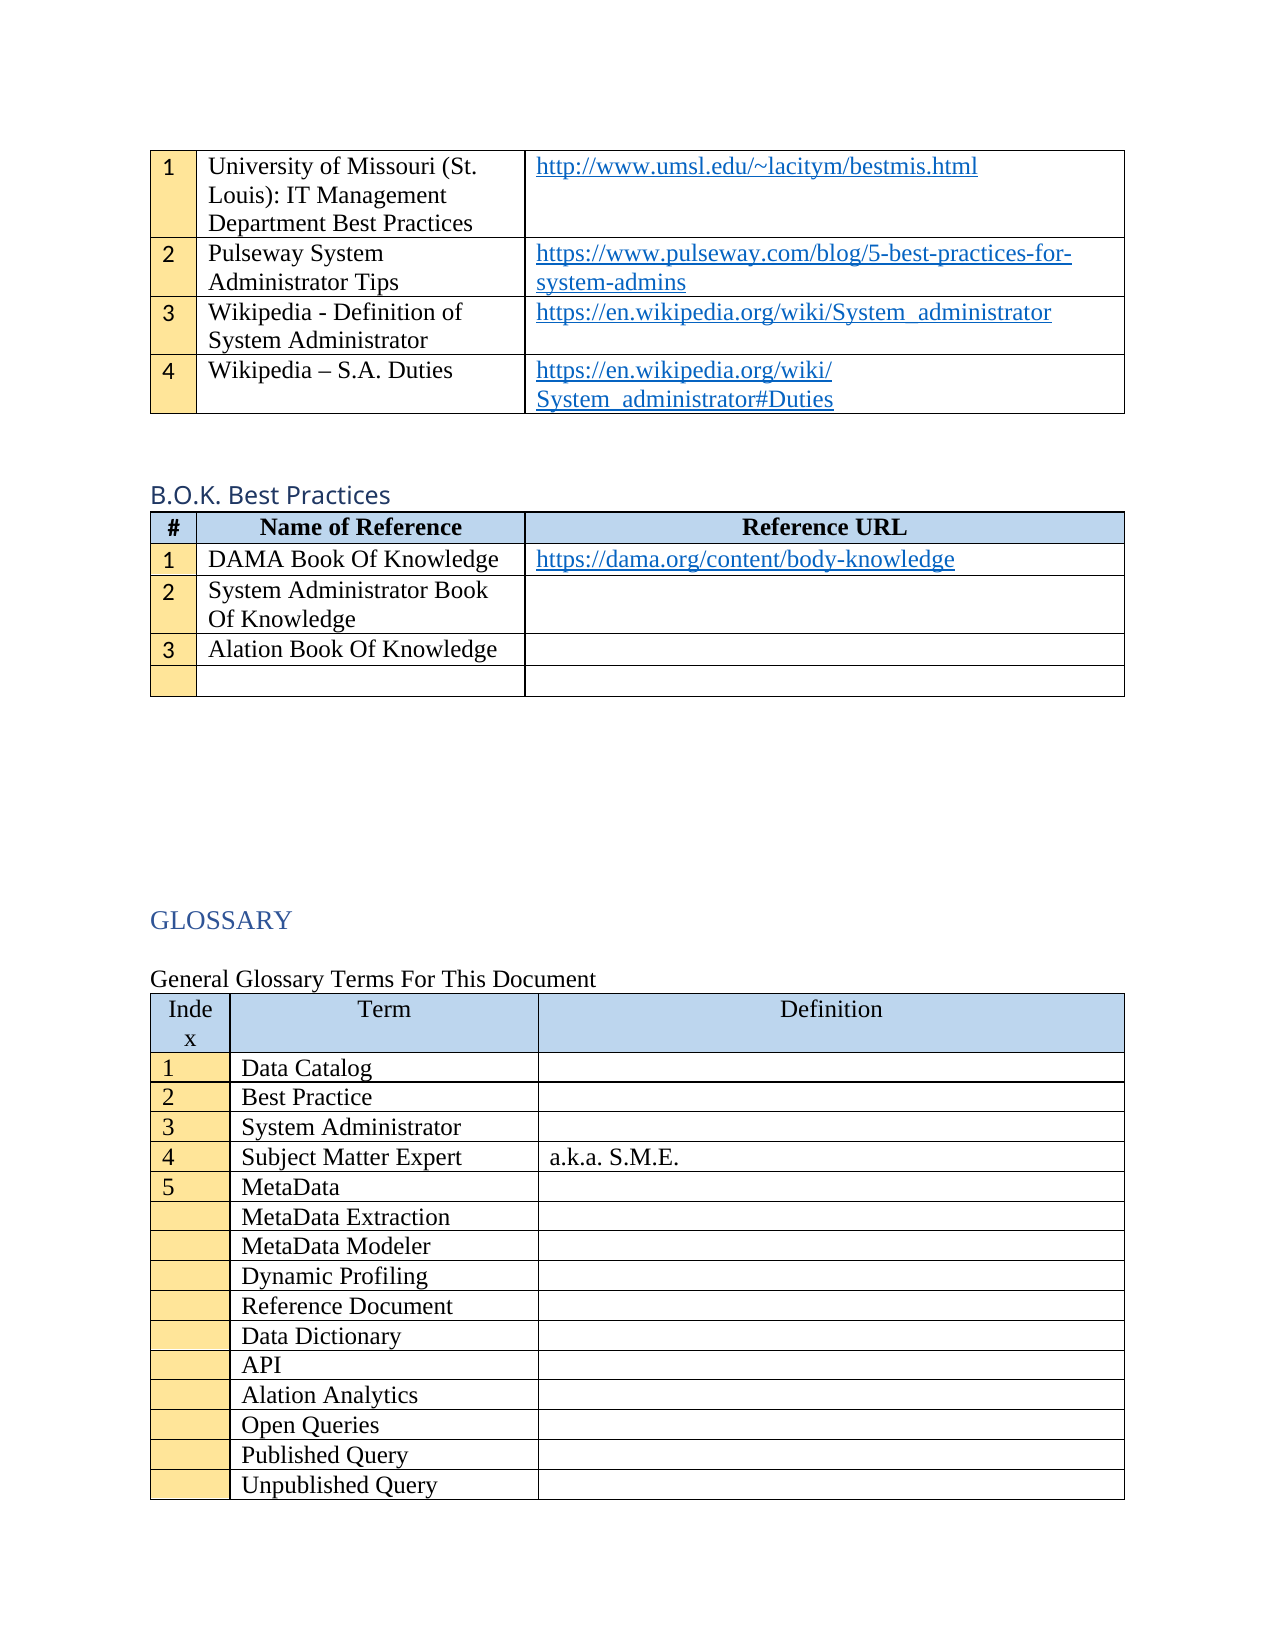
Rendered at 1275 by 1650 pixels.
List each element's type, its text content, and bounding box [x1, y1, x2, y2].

table_header Index [151, 994, 229, 1052]
table_cell [151, 1410, 229, 1439]
table_cell [151, 666, 196, 696]
table_cell 1 [151, 544, 196, 574]
subtitle B.O.K. Best Practices [150, 477, 1125, 511]
table_cell Alation Book Of Knowledge [197, 634, 524, 665]
table_cell [539, 1470, 1124, 1498]
table_cell Pulseway System Administrator Tips [197, 238, 524, 296]
table_cell Data Dictionary [231, 1321, 538, 1349]
table_cell 1 [151, 151, 196, 237]
table_cell [539, 1172, 1124, 1201]
table_cell Unpublished Query [231, 1470, 538, 1498]
table_cell http://www.umsl.edu/~lacitym/bestmis.html [526, 151, 1124, 237]
table_cell [539, 1321, 1124, 1349]
table_cell https://dama.org/content/body-knowledge [526, 544, 1124, 574]
table_cell [539, 1112, 1124, 1141]
table_cell [539, 1083, 1124, 1111]
table_cell System Administrator [231, 1112, 538, 1141]
table_cell [151, 1470, 229, 1498]
table_cell 3 [151, 634, 196, 665]
table_cell Subject Matter Expert [231, 1142, 538, 1171]
table_cell 3 [151, 297, 196, 354]
table_cell Best Practice [231, 1083, 538, 1111]
table_cell [151, 1351, 229, 1379]
table_cell Alation Analytics [231, 1380, 538, 1409]
table_cell [151, 1321, 229, 1349]
table_cell MetaData [231, 1172, 538, 1201]
table_cell [539, 1053, 1124, 1081]
table_cell MetaData Extraction [231, 1202, 538, 1230]
table_cell 3 [151, 1112, 229, 1141]
table_cell [151, 1231, 229, 1260]
table_cell [151, 1291, 229, 1320]
table_cell 4 [151, 355, 196, 413]
table_cell 5 [151, 1172, 229, 1201]
table_cell University of Missouri (St. Louis): IT Management Department Best Practices [197, 151, 524, 237]
table_cell https://en.wikipedia.org/wiki/System_administrator#Duties [526, 355, 1124, 413]
table_cell [539, 1231, 1124, 1260]
table_cell [151, 1261, 229, 1290]
table_cell [539, 1410, 1124, 1439]
table_cell [539, 1202, 1124, 1230]
text General Glossary Terms For This Document [150, 964, 1125, 993]
table_cell [526, 634, 1124, 665]
table_cell https://www.pulseway.com/blog/5-best-practices-for-system-admins [526, 238, 1124, 296]
table_cell Wikipedia – S.A. Duties [197, 355, 524, 413]
table_cell Published Query [231, 1440, 538, 1469]
table_cell DAMA Book Of Knowledge [197, 544, 524, 574]
table_cell Open Queries [231, 1410, 538, 1439]
table_cell 2 [151, 576, 196, 633]
table_cell [539, 1440, 1124, 1469]
table_header Term [231, 994, 538, 1052]
subtitle GLOSSARY [150, 904, 1125, 936]
table_cell [539, 1291, 1124, 1320]
table_cell 4 [151, 1142, 229, 1171]
table_cell 2 [151, 1083, 229, 1111]
table_cell a.k.a. S.M.E. [539, 1142, 1124, 1171]
table_header Reference URL [526, 513, 1124, 543]
table_cell [526, 576, 1124, 633]
table_cell 2 [151, 238, 196, 296]
table_header Name of Reference [197, 513, 524, 543]
table_cell Reference Document [231, 1291, 538, 1320]
table_cell [151, 1202, 229, 1230]
table_cell System Administrator Book Of Knowledge [197, 576, 524, 633]
table_cell Wikipedia - Definition of System Administrator [197, 297, 524, 354]
table_cell https://en.wikipedia.org/wiki/System_administrator [526, 297, 1124, 354]
table_cell Data Catalog [231, 1053, 538, 1081]
table_cell [539, 1380, 1124, 1409]
table_cell MetaData Modeler [231, 1231, 538, 1260]
table_header Definition [539, 994, 1124, 1052]
table_header # [151, 513, 196, 543]
table_cell Dynamic Profiling [231, 1261, 538, 1290]
table_cell [151, 1380, 229, 1409]
table_cell API [231, 1351, 538, 1379]
table_cell 1 [151, 1053, 229, 1081]
table_cell [197, 666, 524, 696]
table_cell [526, 666, 1124, 696]
table_cell [151, 1440, 229, 1469]
table_cell [539, 1351, 1124, 1379]
table_cell [539, 1261, 1124, 1290]
